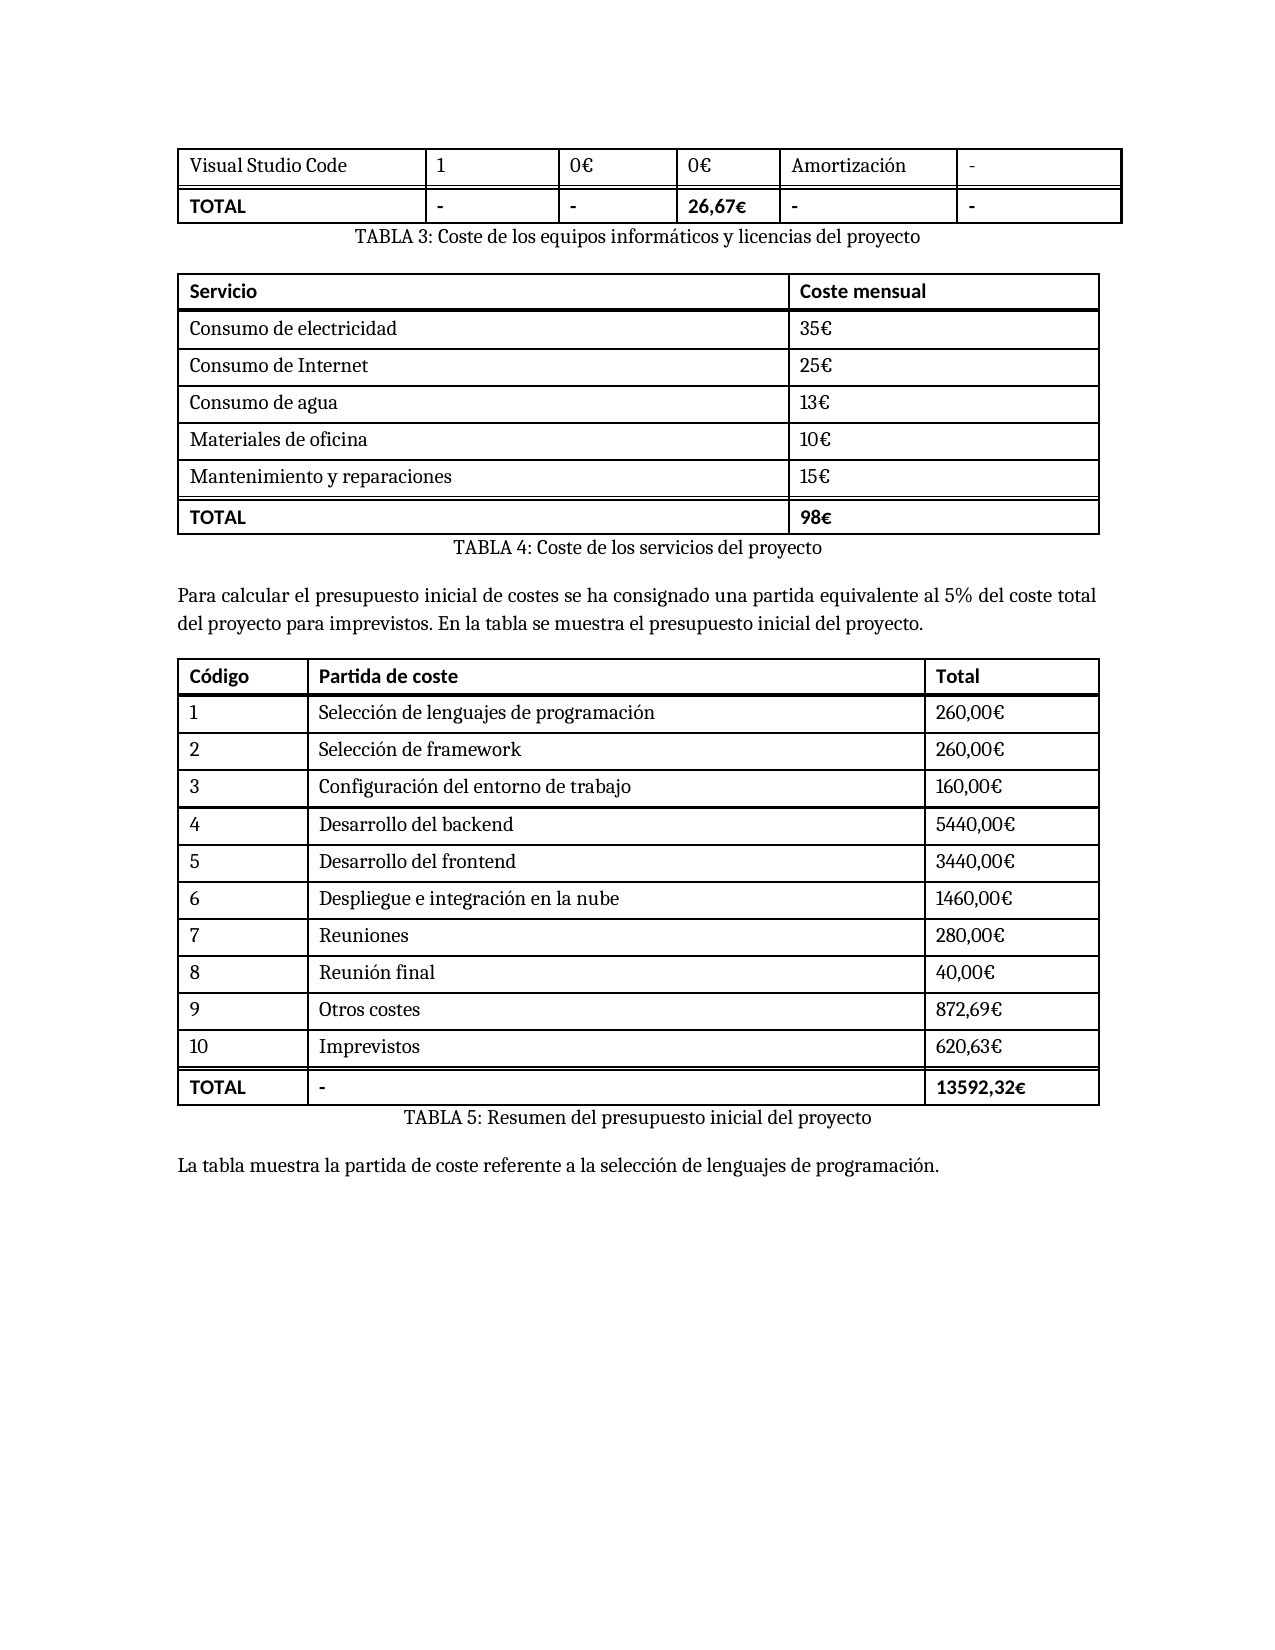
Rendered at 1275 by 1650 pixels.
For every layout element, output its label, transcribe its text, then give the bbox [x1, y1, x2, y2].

table_cell 5440,00€ [926, 809, 1098, 843]
text TABLA 4: Coste de los servicios del proyecto [177, 535, 1098, 559]
text TABLA 3: Coste de los equipos informáticos y licencias del proyecto [177, 224, 1098, 248]
table_cell Desarrollo del frontend [309, 846, 924, 881]
table_cell Selección de framework [309, 734, 924, 769]
table_cell 40,00€ [926, 957, 1098, 992]
table_cell 1460,00€ [926, 883, 1098, 918]
table_cell - [309, 1071, 924, 1103]
table_cell 5 [179, 846, 307, 881]
table_cell Reunión final [309, 957, 924, 992]
table_cell 7 [179, 920, 307, 955]
table_cell 260,00€ [926, 734, 1098, 769]
table_cell 10€ [790, 424, 1098, 459]
table_cell 2 [179, 734, 307, 769]
table_cell 3 [179, 771, 307, 806]
table_cell 25€ [790, 350, 1098, 384]
table_cell Consumo de electricidad [179, 312, 788, 347]
table_header Total [926, 660, 1098, 692]
table_cell Materiales de oficina [179, 424, 788, 459]
table_cell TOTAL [179, 190, 425, 222]
table_cell 13€ [790, 387, 1098, 422]
table_cell 280,00€ [926, 920, 1098, 955]
table_header Servicio [179, 275, 788, 308]
table_header Código [179, 660, 307, 692]
table_cell Consumo de agua [179, 387, 788, 422]
table_cell 15€ [790, 461, 1098, 496]
table_cell Configuración del entorno de trabajo [309, 771, 924, 806]
table_cell Desarrollo del backend [309, 809, 924, 843]
table_cell 8 [179, 957, 307, 992]
table_cell 26,67€ [678, 190, 779, 222]
table_cell 0€ [560, 150, 676, 185]
table_cell Otros costes [309, 994, 924, 1029]
table_cell - [427, 190, 558, 222]
table_cell 3440,00€ [926, 846, 1098, 881]
table_cell TOTAL [179, 501, 788, 533]
table_cell 1 [179, 697, 307, 732]
table_cell 160,00€ [926, 771, 1098, 806]
table_cell Mantenimiento y reparaciones [179, 461, 788, 496]
table_cell Reuniones [309, 920, 924, 955]
table_cell 260,00€ [926, 697, 1098, 732]
table_header Coste mensual [790, 275, 1098, 308]
table_cell 4 [179, 809, 307, 843]
table_header Partida de coste [309, 660, 924, 692]
table_cell Amortización [781, 150, 956, 185]
table_cell - [958, 190, 1120, 222]
table_cell 9 [179, 994, 307, 1029]
table_cell - [781, 190, 956, 222]
text Para calcular el presupuesto inicial de costes se ha consignado una partida equivalente al 5% del coste total del proyecto para imprevistos. En la tabla se muestra el presupuesto inicial del proyecto. [177, 584, 1098, 635]
table_cell - [560, 190, 676, 222]
table_cell 1 [427, 150, 558, 185]
table_cell Visual Studio Code [179, 150, 425, 185]
table_cell 6 [179, 883, 307, 918]
table_cell Imprevistos [309, 1031, 924, 1066]
table_cell 0€ [678, 150, 779, 185]
text La tabla muestra la partida de coste referente a la selección de lenguajes de programación. [177, 1154, 1098, 1178]
table_cell 98€ [790, 501, 1098, 533]
table_cell TOTAL [179, 1071, 307, 1103]
table_cell 13592,32€ [926, 1071, 1098, 1103]
table_cell Selección de lenguajes de programación [309, 697, 924, 732]
text TABLA 5: Resumen del presupuesto inicial del proyecto [177, 1106, 1098, 1129]
table_cell Despliegue e integración en la nube [309, 883, 924, 918]
table_cell 872,69€ [926, 994, 1098, 1029]
table_cell 620,63€ [926, 1031, 1098, 1066]
table_cell - [958, 150, 1120, 185]
table_cell 35€ [790, 312, 1098, 347]
table_cell Consumo de Internet [179, 350, 788, 384]
table_cell 10 [179, 1031, 307, 1066]
